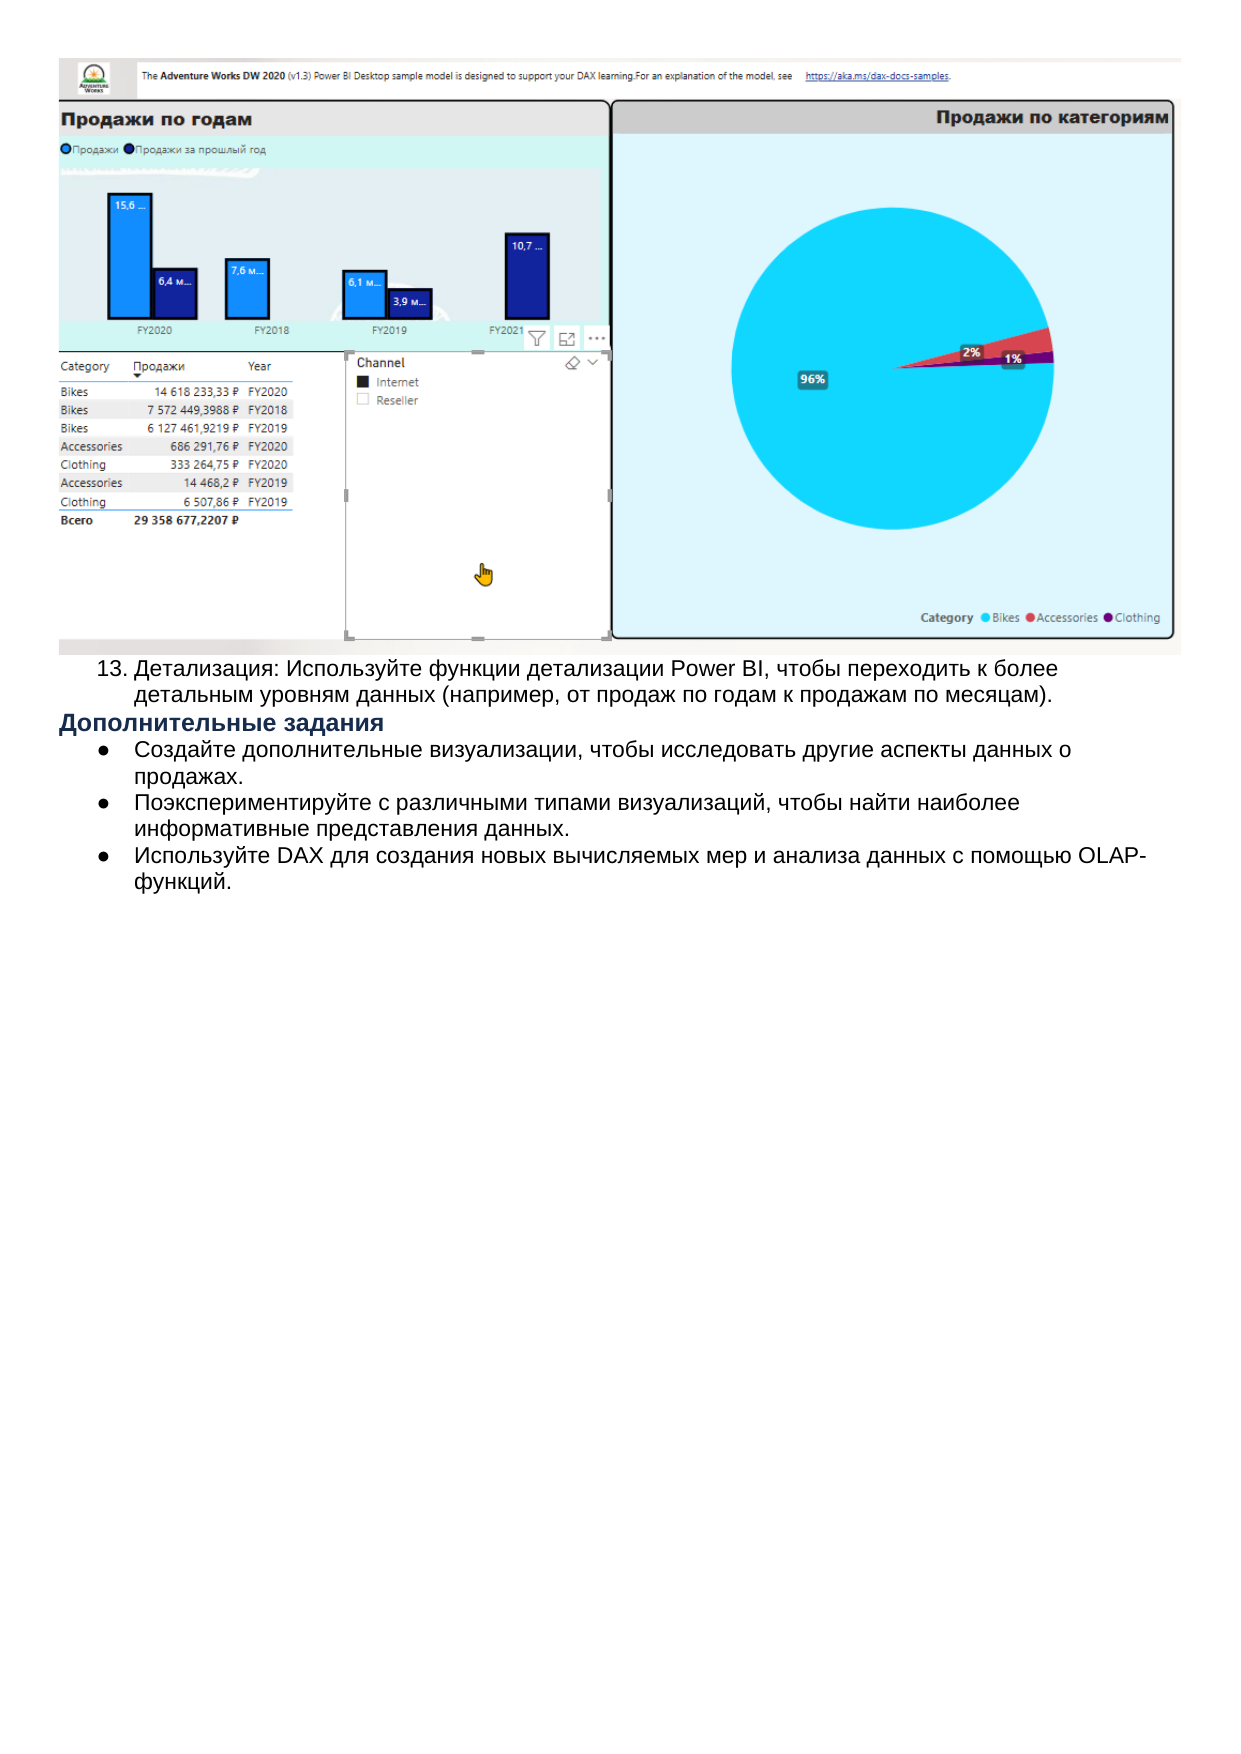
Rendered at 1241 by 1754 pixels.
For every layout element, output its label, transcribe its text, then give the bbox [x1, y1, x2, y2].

list Используйте DAX для создания новых вычисляемых мер и анализа данных с помощью OLAP-функций. [96, 842, 1181, 894]
list Детализация: Используйте функции детализации Power BI, чтобы переходить к более детальным уровням данных (например, от продаж по годам к продажам по месяцам). [96, 655, 1181, 707]
list Поэкспериментируйте с различными типами визуализаций, чтобы найти наиболее информативные представления данных. [96, 789, 1181, 842]
picture [58, 58, 1182, 655]
subtitle Дополнительные задания [59, 707, 1181, 736]
list Создайте дополнительные визуализации, чтобы исследовать другие аспекты данных о продажах. [96, 736, 1181, 789]
